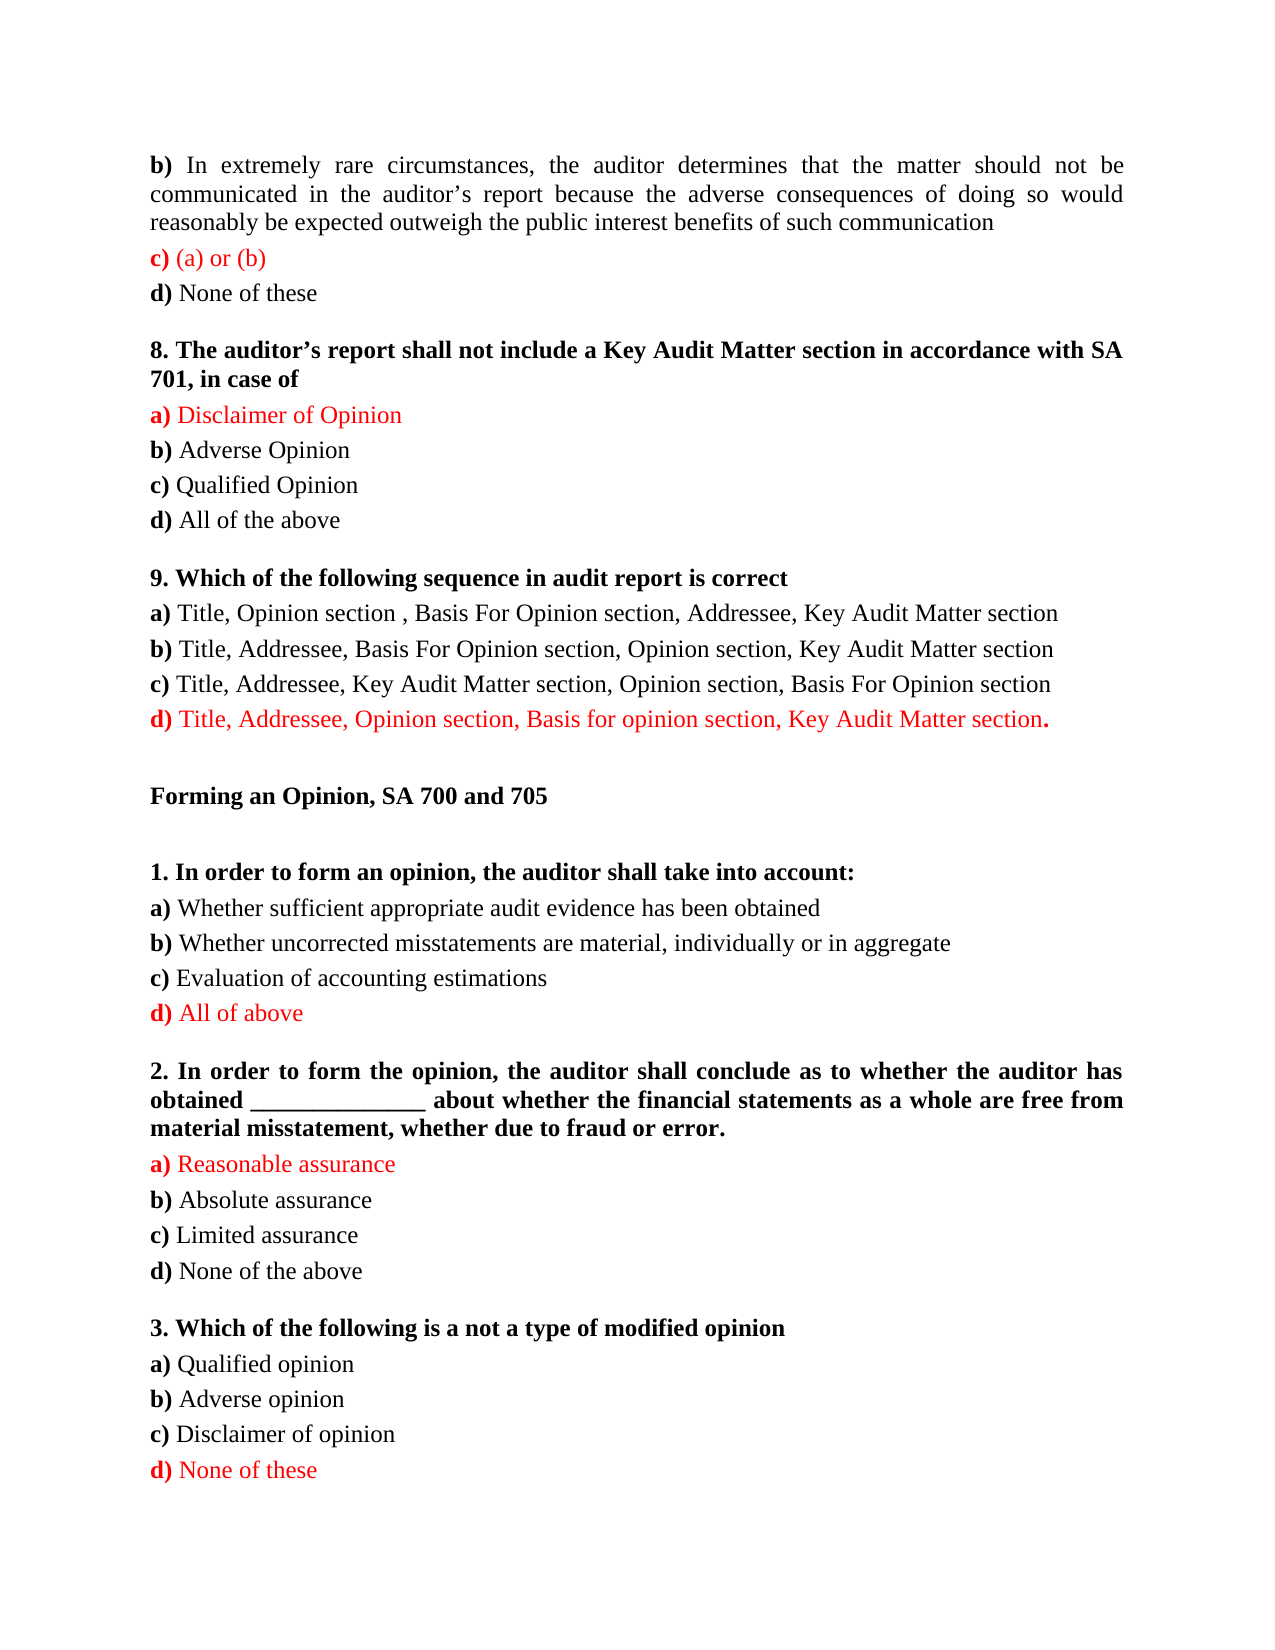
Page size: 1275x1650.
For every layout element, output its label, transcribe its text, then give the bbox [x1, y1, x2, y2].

text d) All of above [150, 998, 1125, 1027]
text Forming an Opinion, SA 700 and 705 [150, 781, 1125, 809]
text d) None of these [150, 278, 1125, 307]
text b) In extremely rare circumstances, the auditor determines that the matter should not be communicated in the auditor’s report because the adverse consequences of doing so would reasonably be expected outweigh the public interest benefits of such communication [150, 150, 1125, 236]
text c) Disclaimer of opinion [150, 1419, 1125, 1448]
text b) Whether uncorrected misstatements are material, individually or in aggregate [150, 928, 1125, 957]
text b) Title, Addressee, Basis For Opinion section, Opinion section, Key Audit Matter section [150, 634, 1125, 662]
text c) (a) or (b) [150, 243, 1125, 272]
text c) Title, Addressee, Key Audit Matter section, Opinion section, Basis For Opinion section [150, 669, 1125, 698]
text 8. The auditor’s report shall not include a Key Audit Matter section in accordance with SA 701, in case of [150, 336, 1125, 393]
text d) All of the above [150, 506, 1125, 534]
text 2. In order to form the opinion, the auditor shall conclude as to whether the auditor has obtained ______________ about whether the financial statements as a whole are free from material misstatement, whether due to fraud or error. [150, 1056, 1125, 1142]
text c) Qualified Opinion [150, 470, 1125, 499]
text b) Adverse Opinion [150, 435, 1125, 464]
text a) Reasonable assurance [150, 1149, 1125, 1178]
text d) Title, Addressee, Opinion section, Basis for opinion section, Key Audit Matter section. [150, 704, 1125, 733]
text 9. Which of the following sequence in audit report is correct [150, 563, 1125, 592]
text d) None of the above [150, 1256, 1125, 1285]
text b) Adverse opinion [150, 1384, 1125, 1413]
text 3. Which of the following is a not a type of modified opinion [150, 1313, 1125, 1342]
text c) Limited assurance [150, 1220, 1125, 1249]
text a) Disclaimer of Opinion [150, 400, 1125, 428]
text c) Evaluation of accounting estimations [150, 963, 1125, 992]
text b) Absolute assurance [150, 1185, 1125, 1213]
text a) Whether sufficient appropriate audit evidence has been obtained [150, 893, 1125, 921]
text d) None of these [150, 1455, 1125, 1483]
text a) Title, Opinion section , Basis For Opinion section, Addressee, Key Audit Matter section [150, 598, 1125, 627]
text a) Qualified opinion [150, 1349, 1125, 1378]
text 1. In order to form an opinion, the auditor shall take into account: [150, 857, 1125, 886]
